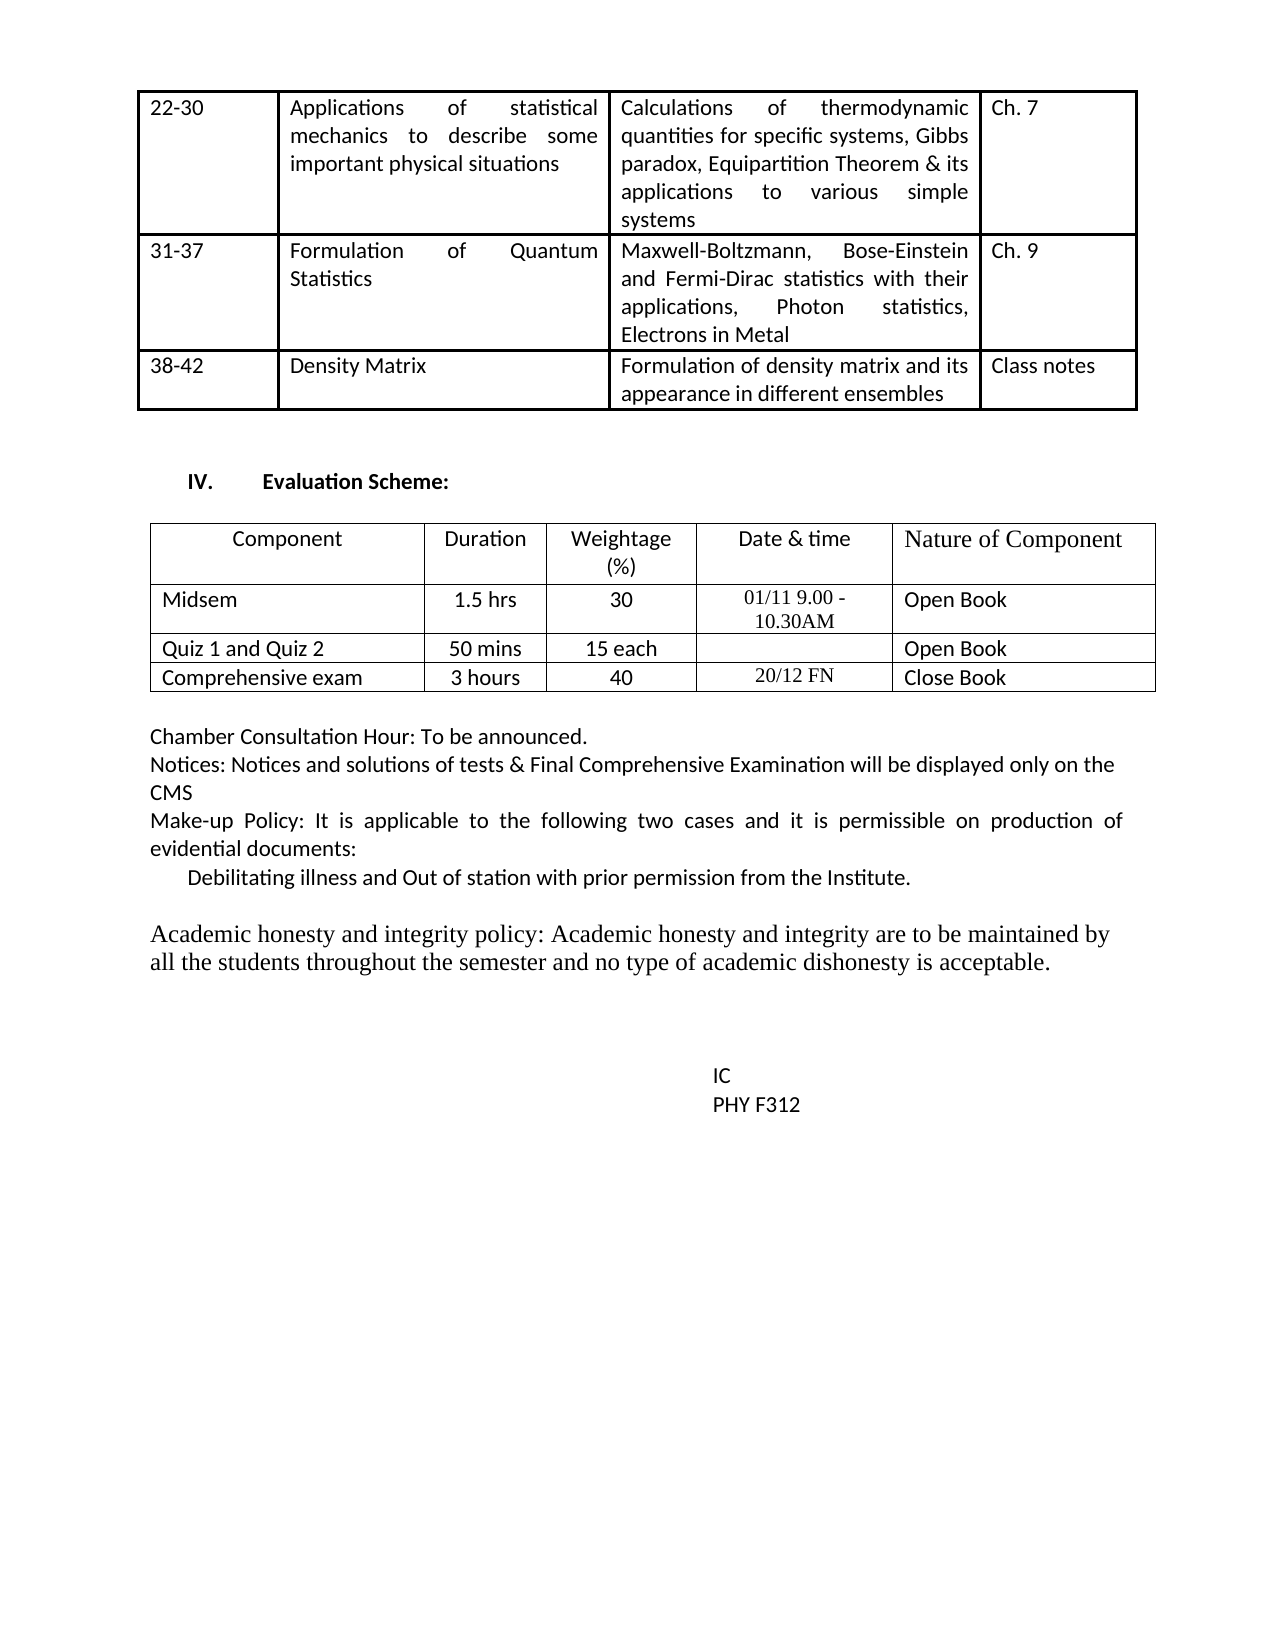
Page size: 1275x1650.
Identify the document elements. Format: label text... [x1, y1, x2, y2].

text IC [187, 1062, 1125, 1090]
table_cell 31-37 [140, 236, 277, 348]
text Debilitating illness and Out of station with prior permission from the Institute. [150, 863, 1125, 891]
table_header Date & time [697, 524, 892, 584]
table_cell 3 hours [425, 663, 546, 691]
table_header Calculations of thermodynamic quantities for specific systems, Gibbs paradox, Equipartition Theorem & its applications to various simple systems [611, 93, 979, 233]
table_cell 40 [547, 663, 696, 691]
table_cell Midsem [151, 585, 424, 633]
table_header Component [151, 524, 424, 584]
table_cell Close Book [893, 663, 1155, 691]
table_cell [697, 634, 892, 662]
table_header Weightage (%) [547, 524, 696, 584]
table_cell 30 [547, 585, 696, 633]
table_cell 01/11 9.00 - 10.30AM [697, 585, 892, 633]
table_cell 38-42 [140, 352, 277, 408]
table_cell Density Matrix [280, 352, 608, 408]
text Chamber Consultation Hour: To be announced. [150, 722, 1125, 751]
text Academic honesty and integrity policy: Academic honesty and integrity are to be maintained by all the students throughout the semester and no type of academic dishonesty is acceptable. [150, 919, 1125, 976]
table_header Duration [425, 524, 546, 584]
list Evaluation Scheme: [187, 467, 1125, 495]
table_cell Maxwell-Boltzmann, Bose-Einstein and Fermi-Dirac statistics with their applications, Photon statistics, Electrons in Metal [611, 236, 979, 348]
table_cell Formulation of density matrix and its appearance in different ensembles [611, 352, 979, 408]
table_cell Comprehensive exam [151, 663, 424, 691]
table_cell Open Book [893, 585, 1155, 633]
table_cell Formulation of Quantum Statistics [280, 236, 608, 348]
table_cell 1.5 hrs [425, 585, 546, 633]
table_header Nature of Component [893, 524, 1155, 584]
table_cell 50 mins [425, 634, 546, 662]
table_cell Ch. 9 [982, 236, 1135, 348]
table_header 22-30 [140, 93, 277, 233]
table_cell Quiz 1 and Quiz 2 [151, 634, 424, 662]
table_header Ch. 7 [982, 93, 1135, 233]
table_header Applications of statistical mechanics to describe some important physical situations [280, 93, 608, 233]
table_cell Open Book [893, 634, 1155, 662]
text PHY F312 [187, 1090, 1125, 1118]
table_cell Class notes [982, 352, 1135, 408]
table_cell 20/12 FN [697, 663, 892, 691]
text Notices: Notices and solutions of tests & Final Comprehensive Examination will be displayed only on the CMS [150, 751, 1125, 807]
text Make-up Policy: It is applicable to the following two cases and it is permissible on production of evidential documents: [150, 807, 1125, 863]
table_cell 15 each [547, 634, 696, 662]
